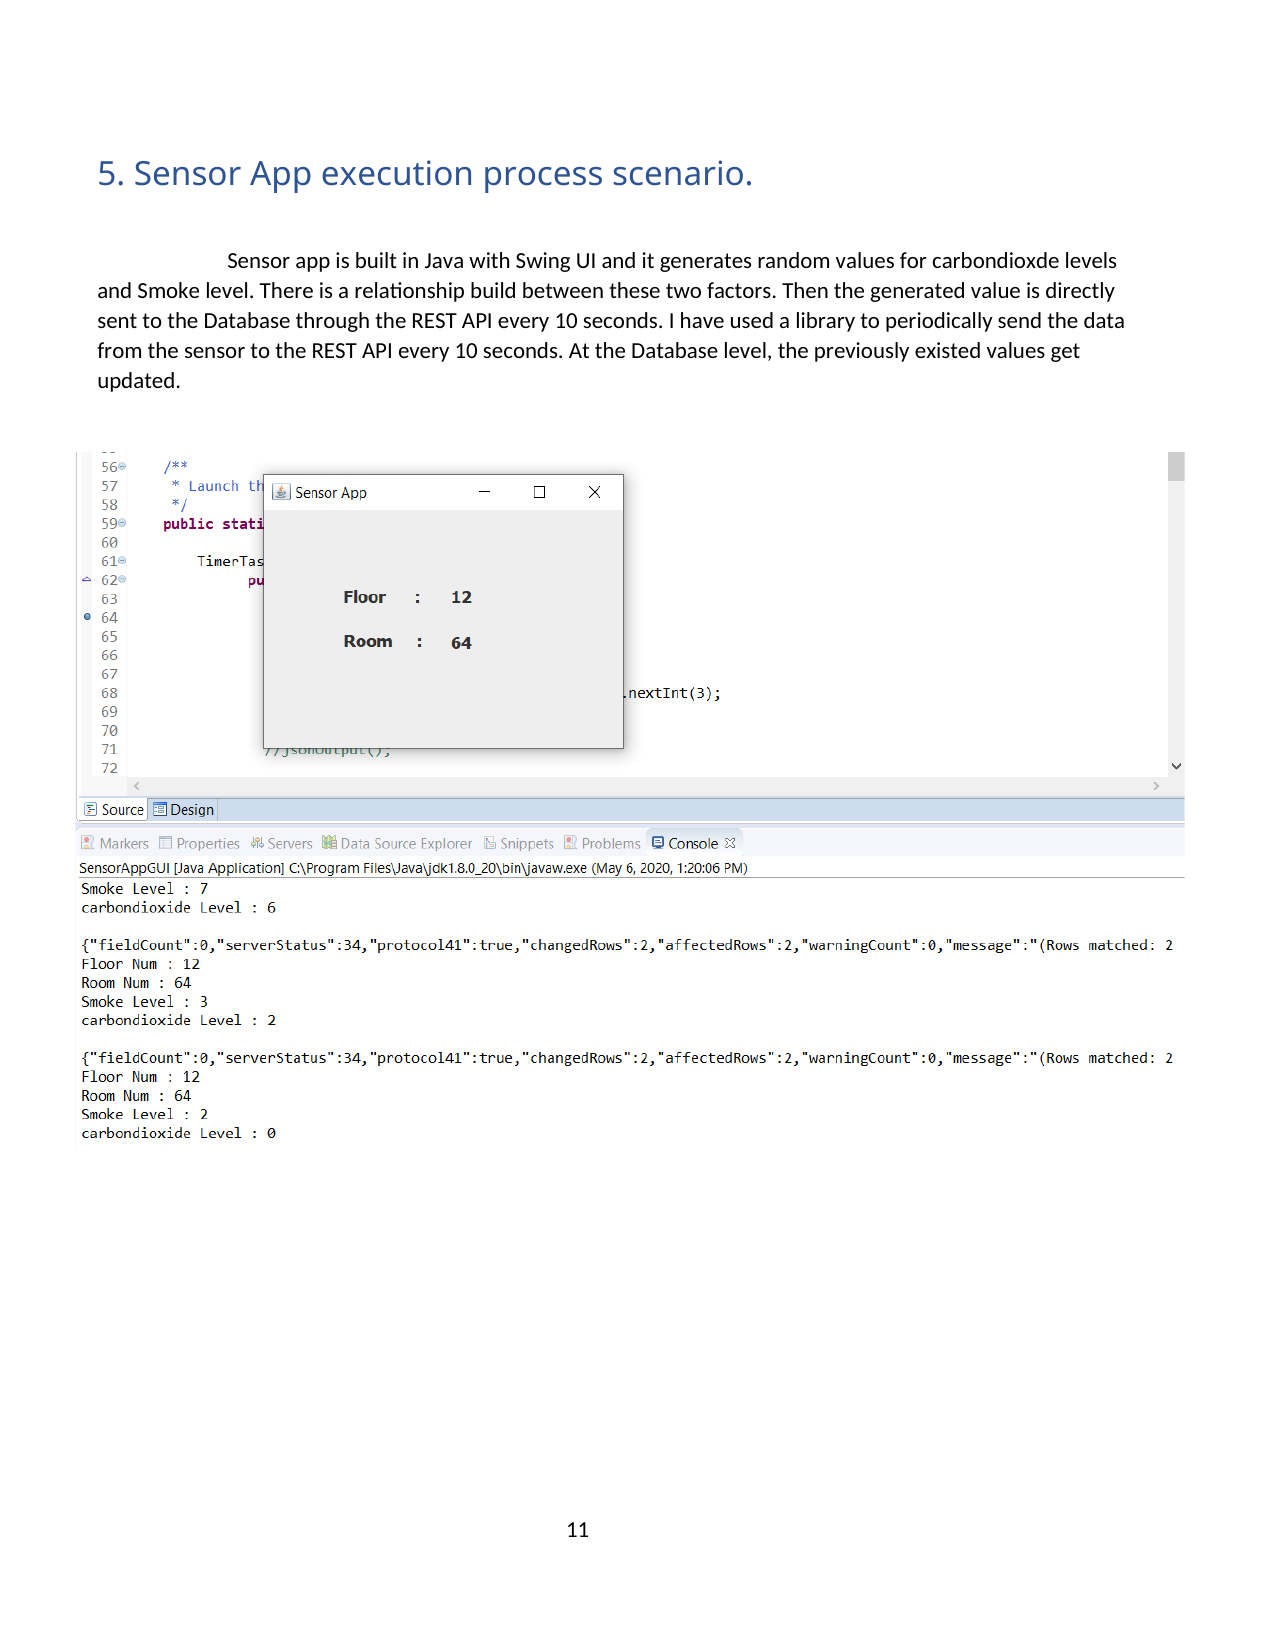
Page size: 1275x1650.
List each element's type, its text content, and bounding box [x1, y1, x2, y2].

picture [75, 452, 1185, 1150]
subtitle 5. Sensor App execution process scenario. [22, 150, 1131, 195]
text Sensor app is built in Java with Swing UI and it generates random values for carbondioxde levels and Smoke level. There is a relationship build between these two factors. Then the generated value is directly sent to the Database through the REST API every 10 seconds. I have used a library to periodically send the data from the sensor to the REST API every 10 seconds. At the Database level, the previously existed values get updated. [97, 246, 1131, 395]
